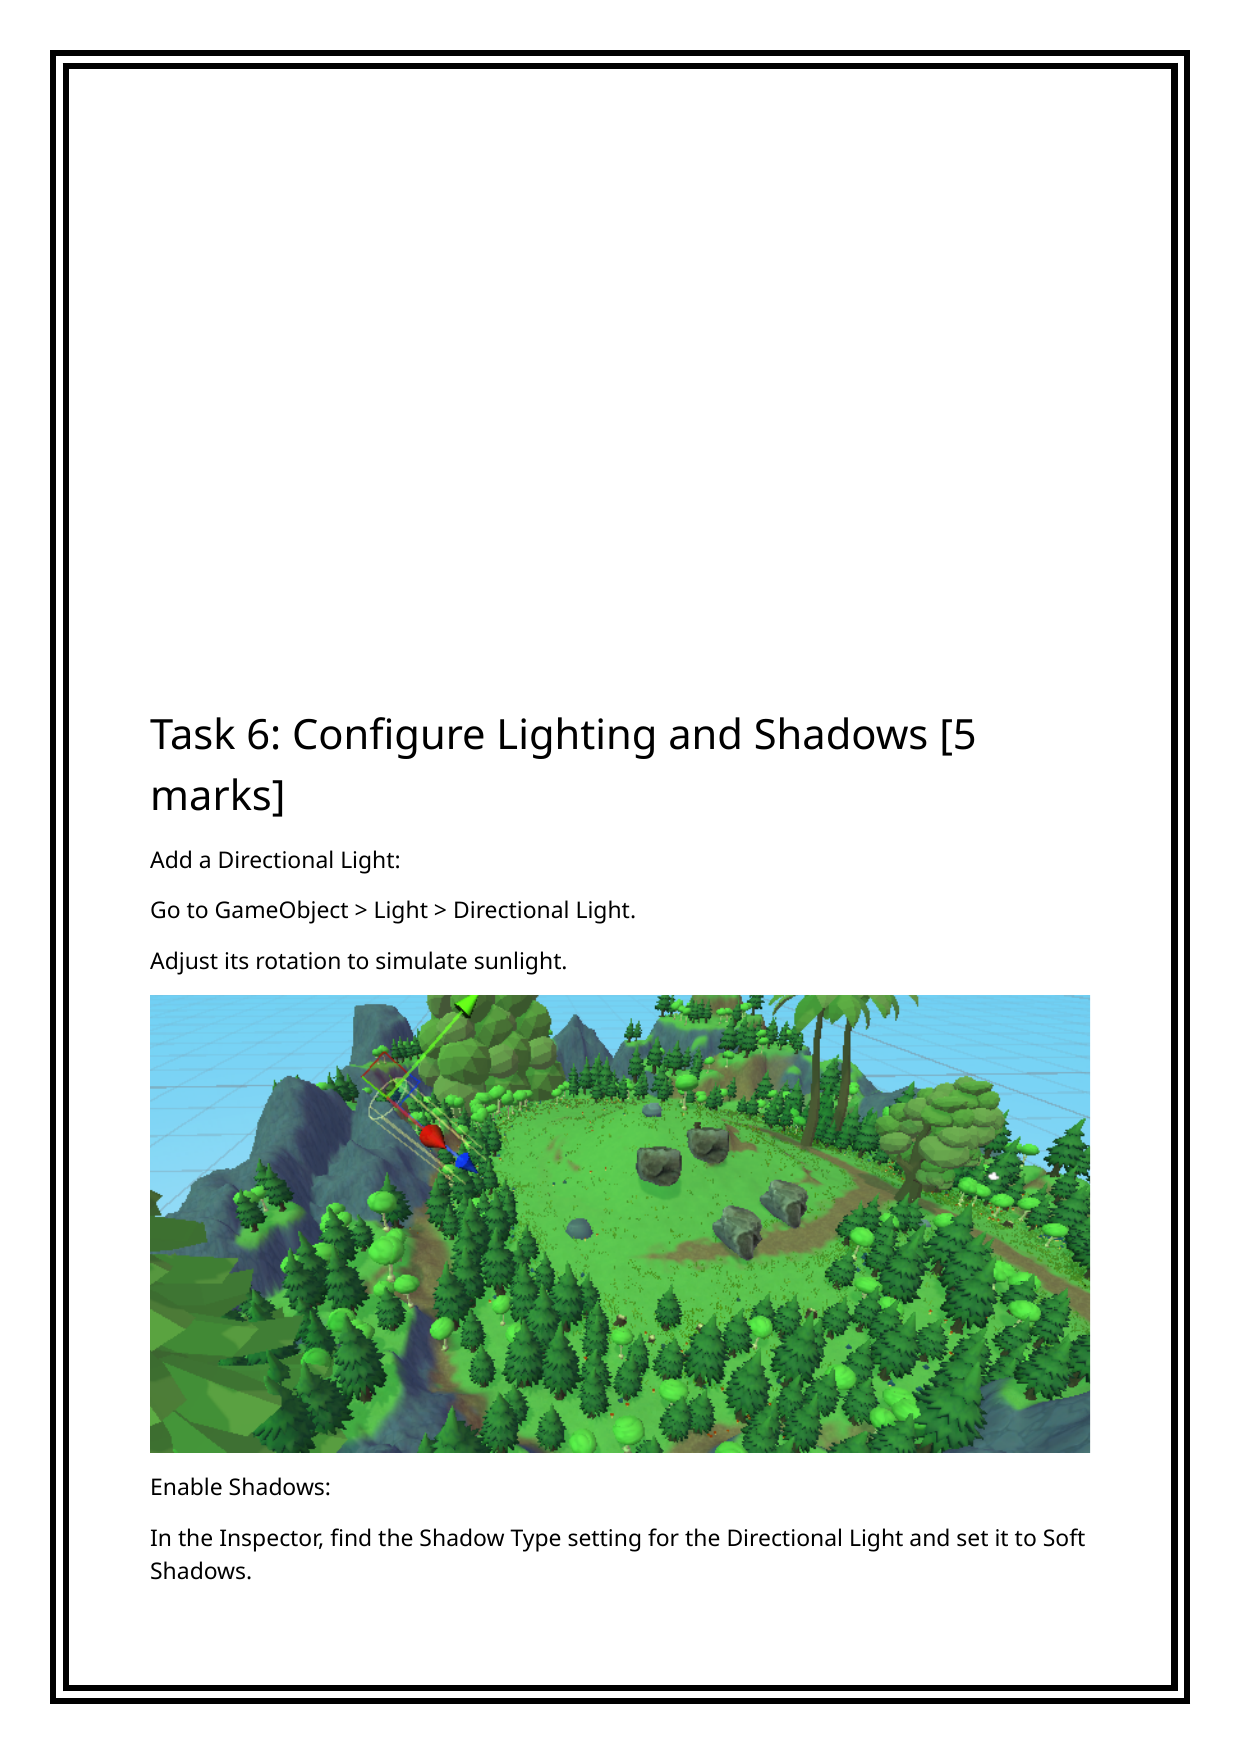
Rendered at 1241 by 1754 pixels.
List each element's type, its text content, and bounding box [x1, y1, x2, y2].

text Enable Shadows: [150, 1471, 1090, 1502]
picture [150, 995, 1091, 1453]
text Adjust its rotation to simulate sunlight. [150, 944, 1090, 976]
text In the Inspector, find the Shadow Type setting for the Directional Light and set it to Soft Shadows. [150, 1522, 1090, 1587]
text Go to GameObject > Light > Directional Light. [150, 894, 1090, 925]
text Add a Directional Light: [150, 844, 1090, 875]
text Task 6: Configure Lighting and Shadows [5 marks] [150, 704, 1090, 823]
